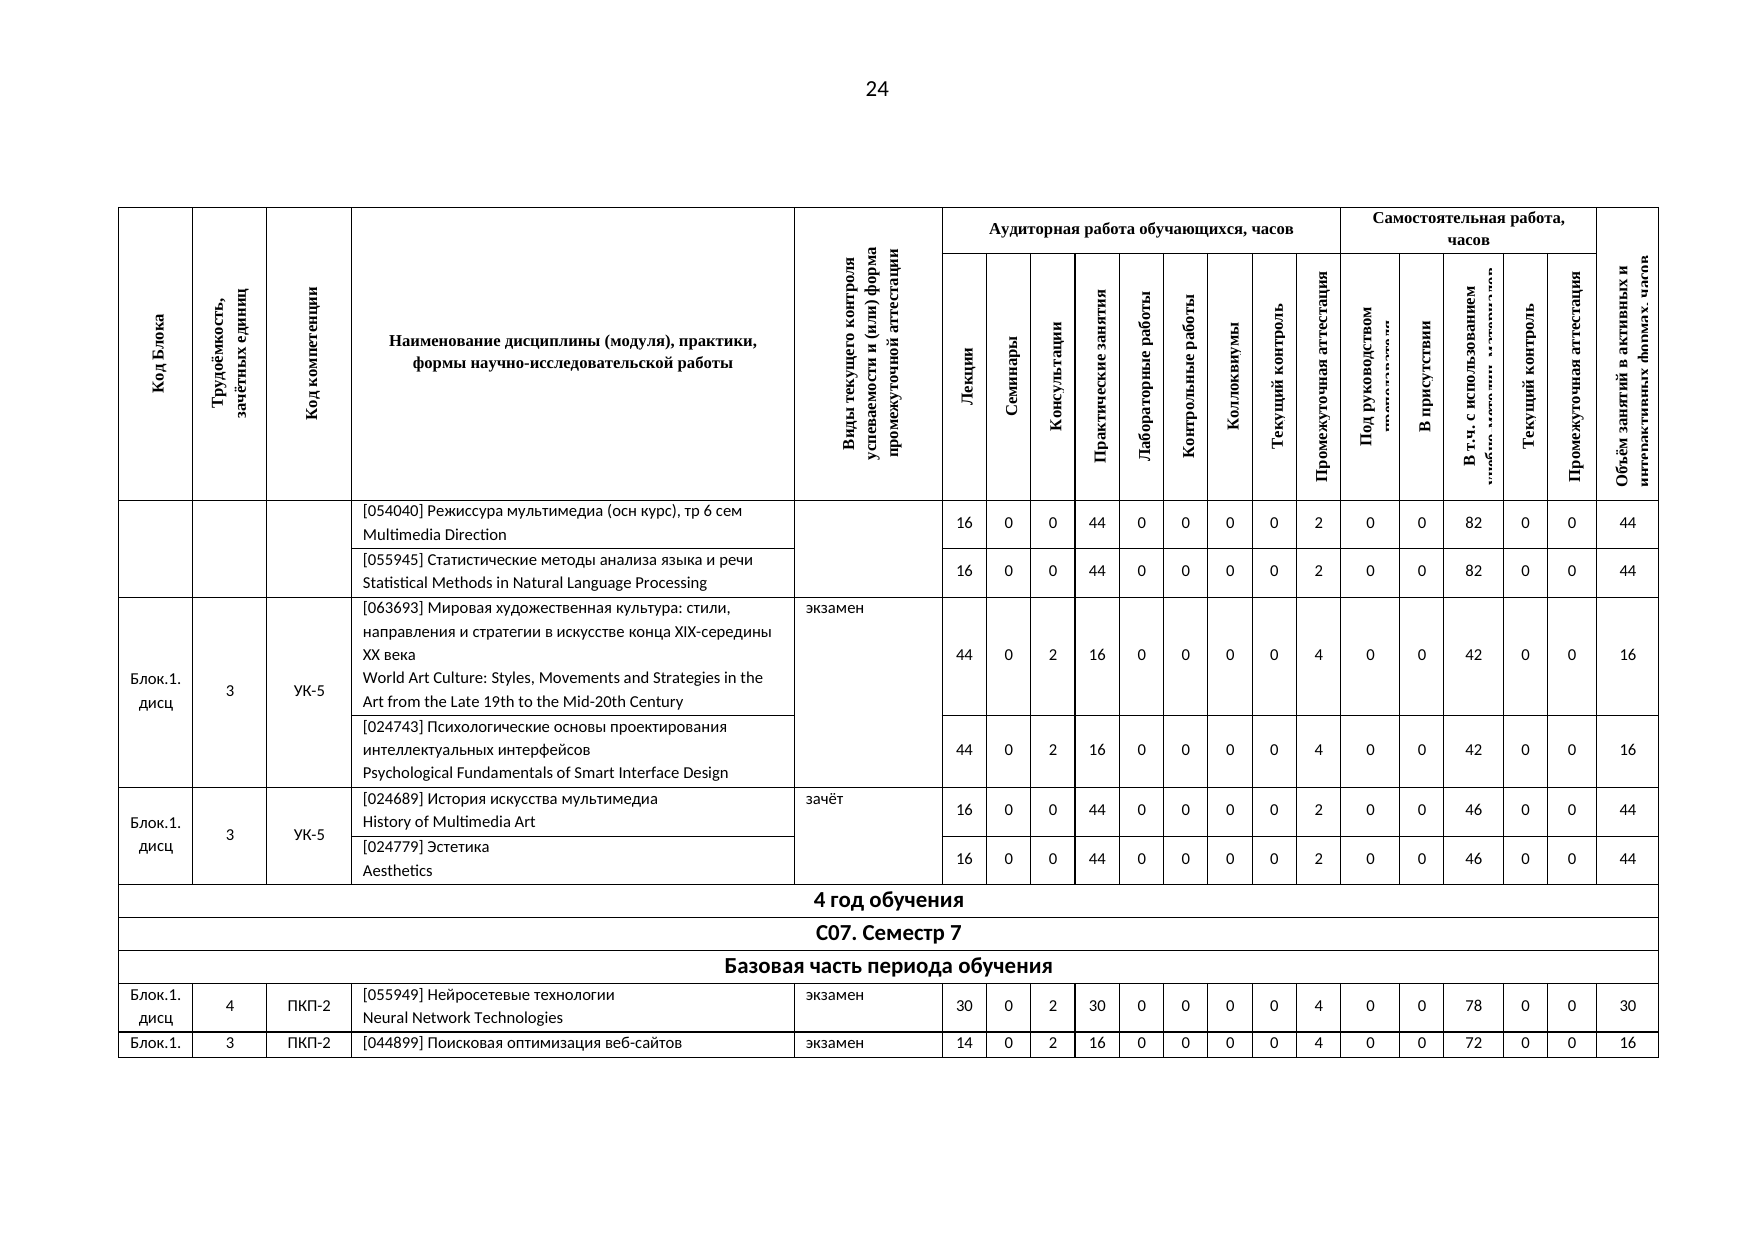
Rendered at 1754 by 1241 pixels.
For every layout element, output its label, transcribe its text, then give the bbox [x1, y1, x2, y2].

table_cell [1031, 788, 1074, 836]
table_cell Семинары [987, 254, 1030, 499]
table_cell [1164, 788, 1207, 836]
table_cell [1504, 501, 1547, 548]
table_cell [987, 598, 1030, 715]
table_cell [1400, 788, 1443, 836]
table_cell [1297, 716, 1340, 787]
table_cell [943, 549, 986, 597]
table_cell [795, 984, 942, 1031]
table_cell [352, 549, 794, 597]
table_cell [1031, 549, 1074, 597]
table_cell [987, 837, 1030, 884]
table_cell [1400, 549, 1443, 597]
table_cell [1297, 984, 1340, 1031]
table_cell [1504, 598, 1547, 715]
table_header Трудоёмкость, зачётных единиц [193, 208, 266, 499]
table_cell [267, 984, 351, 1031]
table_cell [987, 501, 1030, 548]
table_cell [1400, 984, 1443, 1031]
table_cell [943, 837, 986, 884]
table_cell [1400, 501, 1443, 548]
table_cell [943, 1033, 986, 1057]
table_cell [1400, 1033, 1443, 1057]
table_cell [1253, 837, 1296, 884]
table_header Наименование дисциплины (модуля), практики, формы научно-исследовательской работы [352, 208, 794, 499]
table_cell Промежуточная аттестация [1548, 254, 1596, 499]
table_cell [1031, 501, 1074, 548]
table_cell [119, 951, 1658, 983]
table_cell Лабораторные работы [1120, 254, 1163, 499]
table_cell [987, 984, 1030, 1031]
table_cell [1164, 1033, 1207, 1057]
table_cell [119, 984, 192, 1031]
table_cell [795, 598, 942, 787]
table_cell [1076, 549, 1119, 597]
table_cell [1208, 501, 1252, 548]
table_header Самостоятельная работа, часов [1341, 208, 1596, 253]
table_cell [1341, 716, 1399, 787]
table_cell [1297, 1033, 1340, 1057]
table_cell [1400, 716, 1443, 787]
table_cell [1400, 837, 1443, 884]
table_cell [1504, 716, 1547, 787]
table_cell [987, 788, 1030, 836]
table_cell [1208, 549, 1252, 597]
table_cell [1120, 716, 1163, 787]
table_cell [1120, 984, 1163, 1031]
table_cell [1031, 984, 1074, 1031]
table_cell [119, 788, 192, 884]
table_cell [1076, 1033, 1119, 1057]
table_cell В присутствии преподавателя [1400, 254, 1443, 499]
table_cell Практические занятия [1076, 254, 1119, 499]
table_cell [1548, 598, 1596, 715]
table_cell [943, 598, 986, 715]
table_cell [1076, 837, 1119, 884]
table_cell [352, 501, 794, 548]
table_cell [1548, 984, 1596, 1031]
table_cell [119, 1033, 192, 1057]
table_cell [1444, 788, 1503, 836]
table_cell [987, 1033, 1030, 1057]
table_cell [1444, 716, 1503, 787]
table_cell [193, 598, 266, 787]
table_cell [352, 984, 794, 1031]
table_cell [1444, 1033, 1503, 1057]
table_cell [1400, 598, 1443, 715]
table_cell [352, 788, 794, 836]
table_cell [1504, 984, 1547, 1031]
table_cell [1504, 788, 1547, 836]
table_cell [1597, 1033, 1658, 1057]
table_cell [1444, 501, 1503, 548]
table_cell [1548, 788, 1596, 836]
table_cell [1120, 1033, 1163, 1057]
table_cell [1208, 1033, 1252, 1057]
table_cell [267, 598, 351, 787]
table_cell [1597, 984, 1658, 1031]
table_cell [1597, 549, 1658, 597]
table_cell Лекции [943, 254, 986, 499]
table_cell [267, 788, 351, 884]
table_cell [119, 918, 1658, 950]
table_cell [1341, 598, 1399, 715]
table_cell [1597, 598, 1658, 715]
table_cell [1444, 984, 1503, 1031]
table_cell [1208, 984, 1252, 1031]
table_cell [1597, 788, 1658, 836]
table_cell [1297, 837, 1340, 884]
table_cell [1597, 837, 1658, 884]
table_cell Текущий контроль [1504, 254, 1547, 499]
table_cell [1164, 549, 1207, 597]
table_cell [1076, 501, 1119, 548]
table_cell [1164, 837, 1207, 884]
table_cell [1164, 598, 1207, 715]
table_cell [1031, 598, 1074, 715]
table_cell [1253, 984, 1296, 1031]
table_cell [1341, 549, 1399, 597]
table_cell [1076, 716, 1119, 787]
table_cell Коллоквиумы [1208, 254, 1252, 499]
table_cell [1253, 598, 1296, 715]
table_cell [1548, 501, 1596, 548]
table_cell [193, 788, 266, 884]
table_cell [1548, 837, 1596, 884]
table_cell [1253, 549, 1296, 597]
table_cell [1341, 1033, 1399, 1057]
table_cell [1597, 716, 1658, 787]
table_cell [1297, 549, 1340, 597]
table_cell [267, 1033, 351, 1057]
table_cell Под руководством преподавателя [1341, 254, 1399, 499]
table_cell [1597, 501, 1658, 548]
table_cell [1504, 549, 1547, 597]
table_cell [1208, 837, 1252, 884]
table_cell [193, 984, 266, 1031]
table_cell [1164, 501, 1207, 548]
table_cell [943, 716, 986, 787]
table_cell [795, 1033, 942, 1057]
table_cell В т.ч. с использованием учебно-методич. материалов [1444, 254, 1503, 499]
table_header Код компетенции [267, 208, 351, 499]
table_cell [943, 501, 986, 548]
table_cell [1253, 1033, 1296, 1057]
table_cell Текущий контроль [1253, 254, 1296, 499]
table_header Виды текущего контроля успеваемости и (или) форма промежуточной аттестации [795, 208, 942, 499]
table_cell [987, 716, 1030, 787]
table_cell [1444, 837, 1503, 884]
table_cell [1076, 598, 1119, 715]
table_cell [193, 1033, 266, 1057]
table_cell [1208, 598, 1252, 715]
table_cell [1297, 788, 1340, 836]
table_header Код Блока [119, 208, 192, 499]
table_header Аудиторная работа обучающихся, часов [943, 208, 1340, 253]
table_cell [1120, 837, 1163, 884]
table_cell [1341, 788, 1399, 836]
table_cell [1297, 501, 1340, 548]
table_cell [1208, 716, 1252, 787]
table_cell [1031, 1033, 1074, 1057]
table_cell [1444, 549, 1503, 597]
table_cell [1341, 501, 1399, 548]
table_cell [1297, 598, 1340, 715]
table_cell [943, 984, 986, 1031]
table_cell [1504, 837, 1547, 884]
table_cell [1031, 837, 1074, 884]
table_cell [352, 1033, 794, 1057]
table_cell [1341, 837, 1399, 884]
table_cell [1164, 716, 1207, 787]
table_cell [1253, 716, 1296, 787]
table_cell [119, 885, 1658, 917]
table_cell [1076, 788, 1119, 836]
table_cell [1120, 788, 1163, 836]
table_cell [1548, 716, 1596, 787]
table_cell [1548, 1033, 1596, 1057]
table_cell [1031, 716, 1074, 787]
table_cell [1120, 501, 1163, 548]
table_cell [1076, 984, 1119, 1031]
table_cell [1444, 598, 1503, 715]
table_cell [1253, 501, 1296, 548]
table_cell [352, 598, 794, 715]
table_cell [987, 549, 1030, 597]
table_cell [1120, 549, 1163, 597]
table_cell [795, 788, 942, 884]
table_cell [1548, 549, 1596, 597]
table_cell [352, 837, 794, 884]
table_cell Промежуточная аттестация [1297, 254, 1340, 499]
table_header Объём занятий в активных и интерактивных формах, часов [1597, 208, 1658, 499]
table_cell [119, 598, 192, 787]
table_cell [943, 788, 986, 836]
table_cell Контрольные работы [1164, 254, 1207, 499]
table_cell Консультации [1031, 254, 1074, 499]
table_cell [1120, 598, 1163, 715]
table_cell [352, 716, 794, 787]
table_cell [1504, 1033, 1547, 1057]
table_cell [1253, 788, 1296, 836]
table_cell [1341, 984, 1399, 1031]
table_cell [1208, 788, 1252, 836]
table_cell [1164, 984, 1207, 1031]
